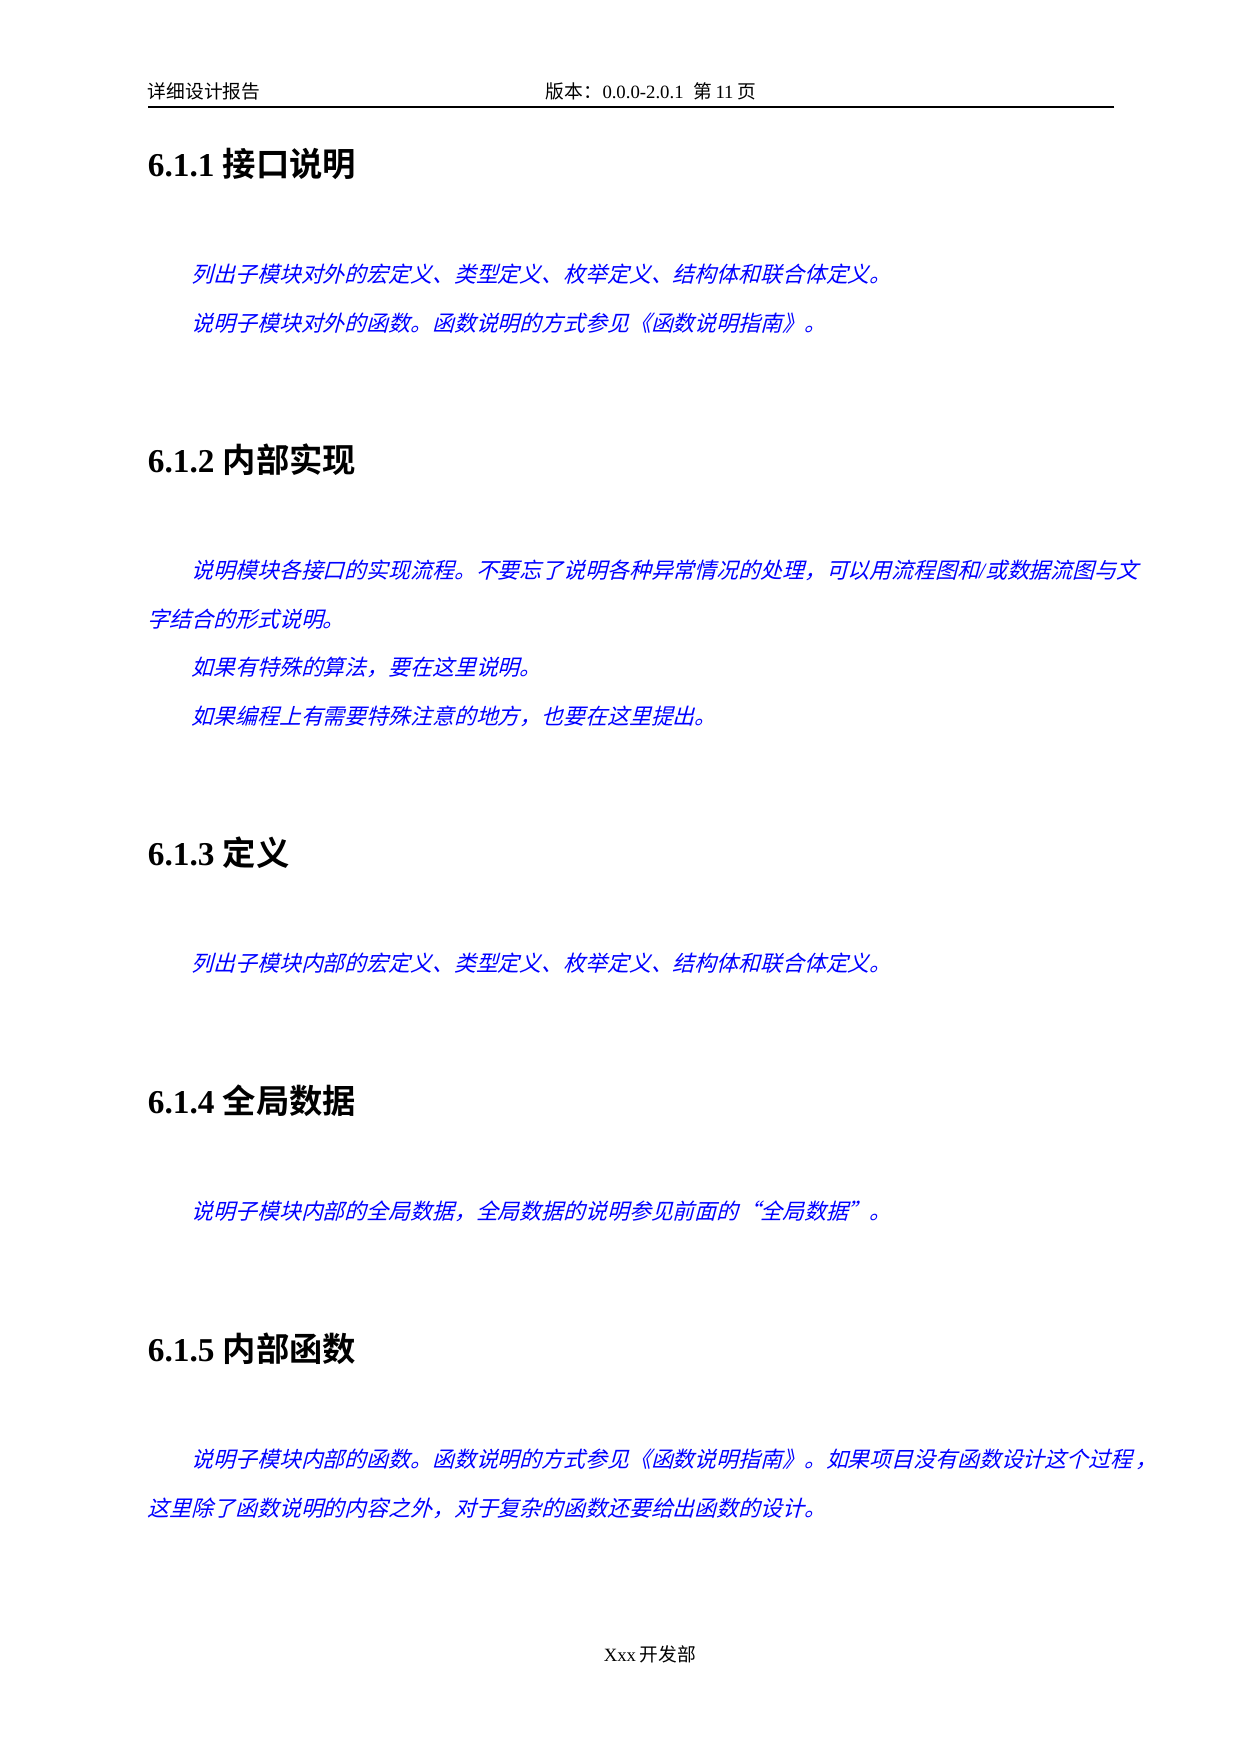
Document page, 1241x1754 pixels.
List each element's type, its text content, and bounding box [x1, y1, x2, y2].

subtitle 全局数据 [148, 1066, 1152, 1131]
text 说明子模块内部的函数。函数说明的方式参见《函数说明指南》。如果项目没有函数设计这个过程，这里除了函数说明的内容之外，对于复杂的函数还要给出函数的设计。 [148, 1441, 1152, 1523]
text 说明子模块内部的全局数据，全局数据的说明参见前面的“全局数据”。 [148, 1194, 1152, 1226]
text 列出子模块内部的宏定义、类型定义、枚举定义、结构体和联合体定义。 [148, 946, 1152, 978]
text 如果编程上有需要特殊注意的地方，也要在这里提出。 [148, 698, 1152, 731]
subtitle 内部函数 [148, 1314, 1152, 1379]
text 说明模块各接口的实现流程。不要忘了说明各种异常情况的处理，可以用流程图和/或数据流图与文字结合的形式说明。 [148, 553, 1152, 634]
subtitle 内部实现 [148, 426, 1152, 491]
text 说明子模块对外的函数。函数说明的方式参见《函数说明指南》。 [148, 305, 1152, 338]
text 列出子模块对外的宏定义、类型定义、枚举定义、结构体和联合体定义。 [148, 257, 1152, 289]
subtitle 接口说明 [148, 129, 1152, 194]
subtitle 定义 [148, 819, 1152, 884]
text 如果有特殊的算法，要在这里说明。 [148, 650, 1152, 682]
